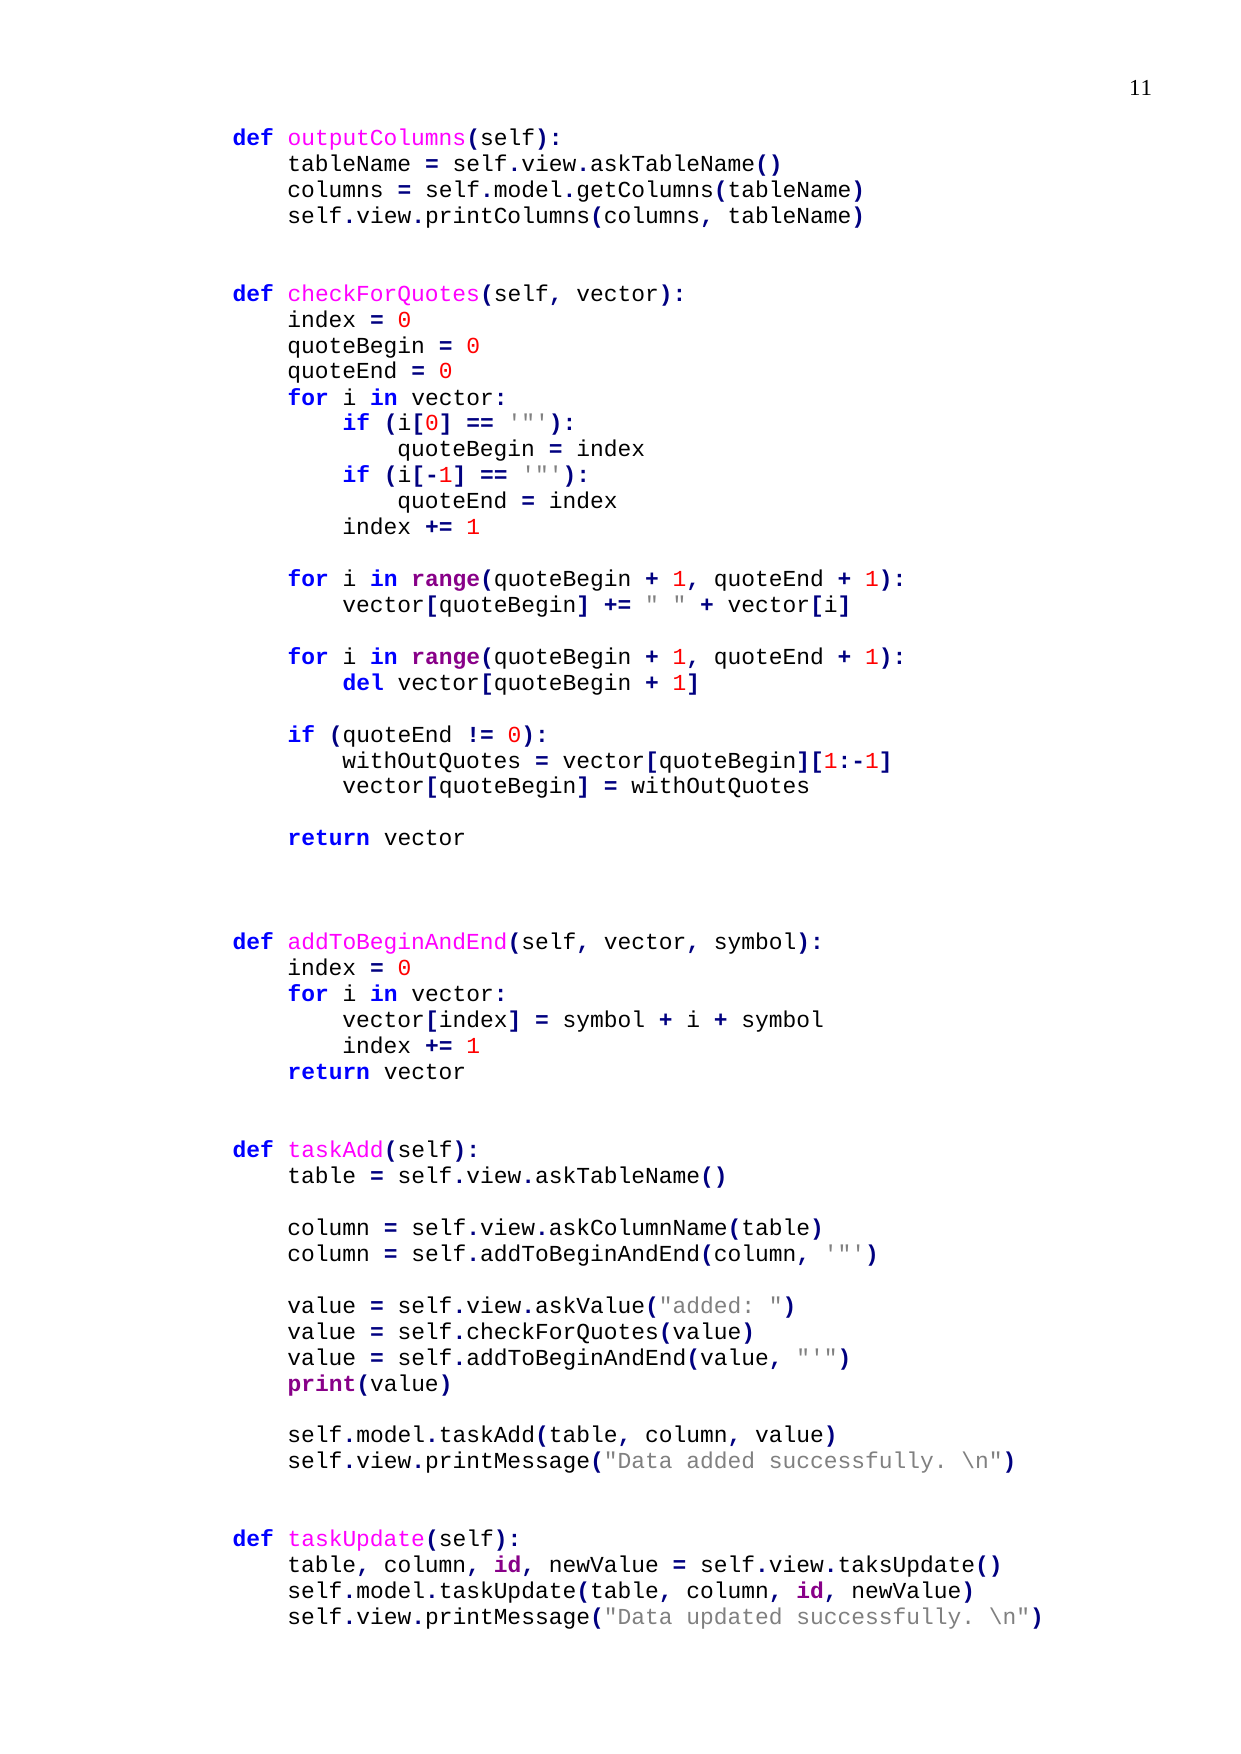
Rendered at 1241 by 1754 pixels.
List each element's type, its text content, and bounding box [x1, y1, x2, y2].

text withOutQuotes = vector[quoteBegin][1:-1] [177, 749, 1152, 775]
text def outputColumns(self): [177, 126, 1152, 152]
text columns = self.model.getColumns(tableName) [177, 178, 1152, 204]
text def taskAdd(self): [177, 1138, 1152, 1164]
text for i in range(quoteBegin + 1, quoteEnd + 1): [177, 645, 1152, 671]
text print(value) [177, 1372, 1152, 1398]
text if (quoteEnd != 0): [177, 723, 1152, 749]
text quoteEnd = index [177, 489, 1152, 516]
text return vector [177, 827, 1152, 853]
text index += 1 [177, 1034, 1152, 1060]
text self.view.printMessage("Data added successfully. \n") [177, 1450, 1152, 1476]
text index += 1 [177, 516, 1152, 541]
text value = self.checkForQuotes(value) [177, 1320, 1152, 1346]
text self.model.taskUpdate(table, column, id, newValue) [177, 1579, 1152, 1605]
text column = self.view.askColumnName(table) [177, 1216, 1152, 1242]
text for i in range(quoteBegin + 1, quoteEnd + 1): [177, 567, 1152, 593]
text quoteBegin = index [177, 438, 1152, 464]
text quoteEnd = 0 [177, 360, 1152, 386]
text index = 0 [177, 308, 1152, 334]
text vector[quoteBegin] = withOutQuotes [177, 775, 1152, 801]
text table = self.view.askTableName() [177, 1164, 1152, 1190]
text self.model.taskAdd(table, column, value) [177, 1424, 1152, 1450]
text def addToBeginAndEnd(self, vector, symbol): [177, 931, 1152, 956]
text vector[index] = symbol + i + symbol [177, 1008, 1152, 1034]
text def checkForQuotes(self, vector): [177, 282, 1152, 308]
text for i in vector: [177, 386, 1152, 412]
text for i in vector: [177, 982, 1152, 1008]
text vector[quoteBegin] += " " + vector[i] [177, 593, 1152, 619]
text del vector[quoteBegin + 1] [177, 671, 1152, 697]
text tableName = self.view.askTableName() [177, 152, 1152, 178]
text if (i[0] == '"'): [177, 412, 1152, 438]
text return vector [177, 1060, 1152, 1086]
text self.view.printMessage("Data updated successfully. \n") [177, 1605, 1152, 1631]
text column = self.addToBeginAndEnd(column, '"') [177, 1242, 1152, 1268]
text value = self.view.askValue("added: ") [177, 1294, 1152, 1320]
text def taskUpdate(self): [177, 1527, 1152, 1553]
text if (i[-1] == '"'): [177, 464, 1152, 489]
text value = self.addToBeginAndEnd(value, "'") [177, 1346, 1152, 1372]
text quoteBegin = 0 [177, 334, 1152, 360]
text index = 0 [177, 956, 1152, 982]
text table, column, id, newValue = self.view.taksUpdate() [177, 1553, 1152, 1579]
text self.view.printColumns(columns, tableName) [177, 204, 1152, 230]
